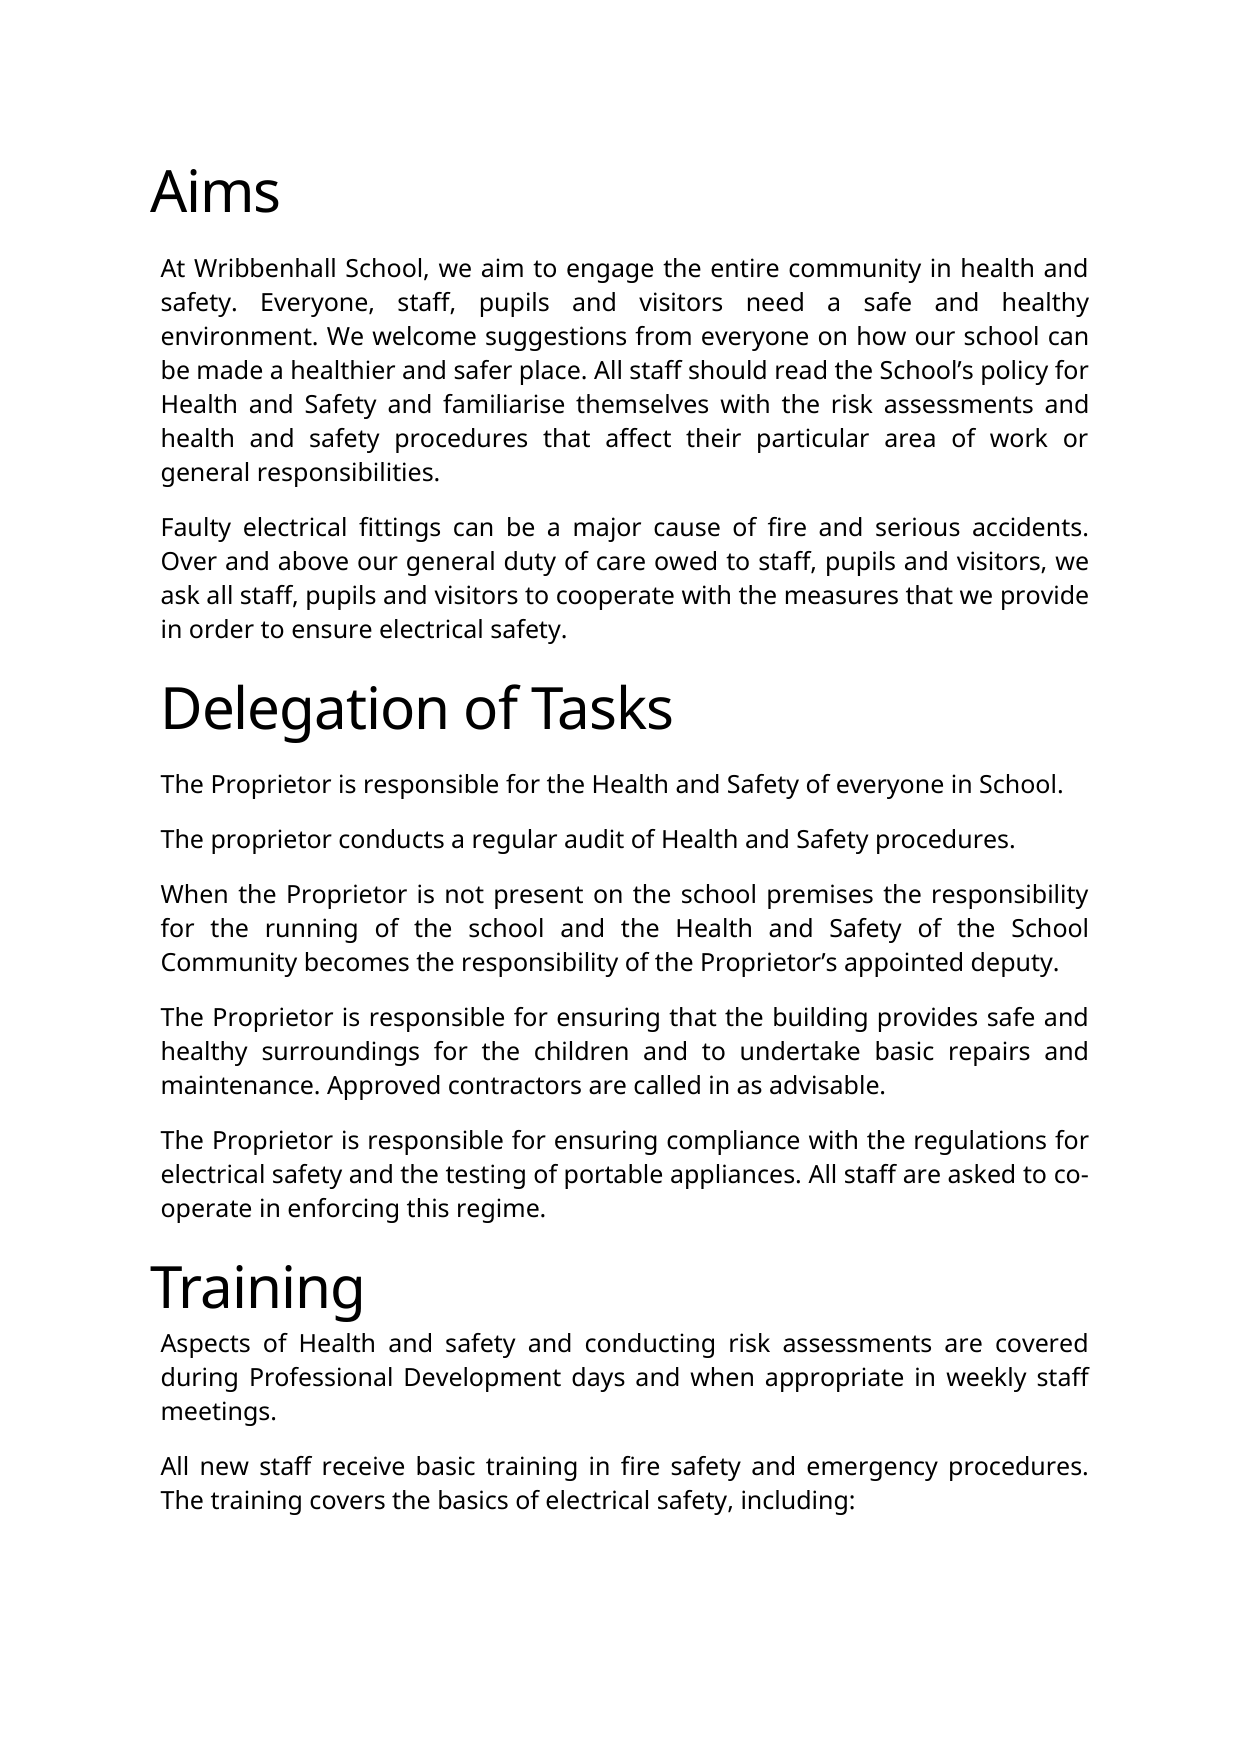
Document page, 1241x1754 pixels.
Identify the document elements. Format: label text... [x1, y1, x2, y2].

title Training [150, 1246, 1090, 1325]
text The Proprietor is responsible for ensuring that the building provides safe and healthy surroundings for the children and to undertake basic repairs and maintenance. Approved contractors are called in as advisable. [160, 1000, 1090, 1102]
text Faulty electrical fittings can be a major cause of fire and serious accidents. Over and above our general duty of care owed to staff, pupils and visitors, we ask all staff, pupils and visitors to cooperate with the measures that we provide in order to ensure electrical safety. [160, 509, 1090, 646]
text Aspects of Health and safety and conducting risk assessments are covered during Professional Development days and when appropriate in weekly staff meetings. [160, 1325, 1090, 1427]
text The Proprietor is responsible for ensuring compliance with the regulations for electrical safety and the testing of portable appliances. All staff are asked to co-operate in enforcing this regime. [160, 1123, 1090, 1225]
text At Wribbenhall School, we aim to engage the entire community in health and safety. Everyone, staff, pupils and visitors need a safe and healthy environment. We welcome suggestions from everyone on how our school can be made a healthier and safer place. All staff should read the School’s policy for Health and Safety and familiarise themselves with the risk assessments and health and safety procedures that affect their particular area of work or general responsibilities. [160, 250, 1090, 489]
text The proprietor conducts a regular audit of Health and Safety procedures. [160, 822, 1090, 856]
text When the Proprietor is not present on the school premises the responsibility for the running of the school and the Health and Safety of the School Community becomes the responsibility of the Proprietor’s appointed deputy. [160, 877, 1090, 979]
text The Proprietor is responsible for the Health and Safety of everyone in School. [160, 767, 1090, 801]
title Aims [150, 150, 1090, 229]
text All new staff receive basic training in fire safety and emergency procedures. The training covers the basics of electrical safety, including: [160, 1448, 1090, 1516]
text Delegation of Tasks [160, 667, 1090, 746]
